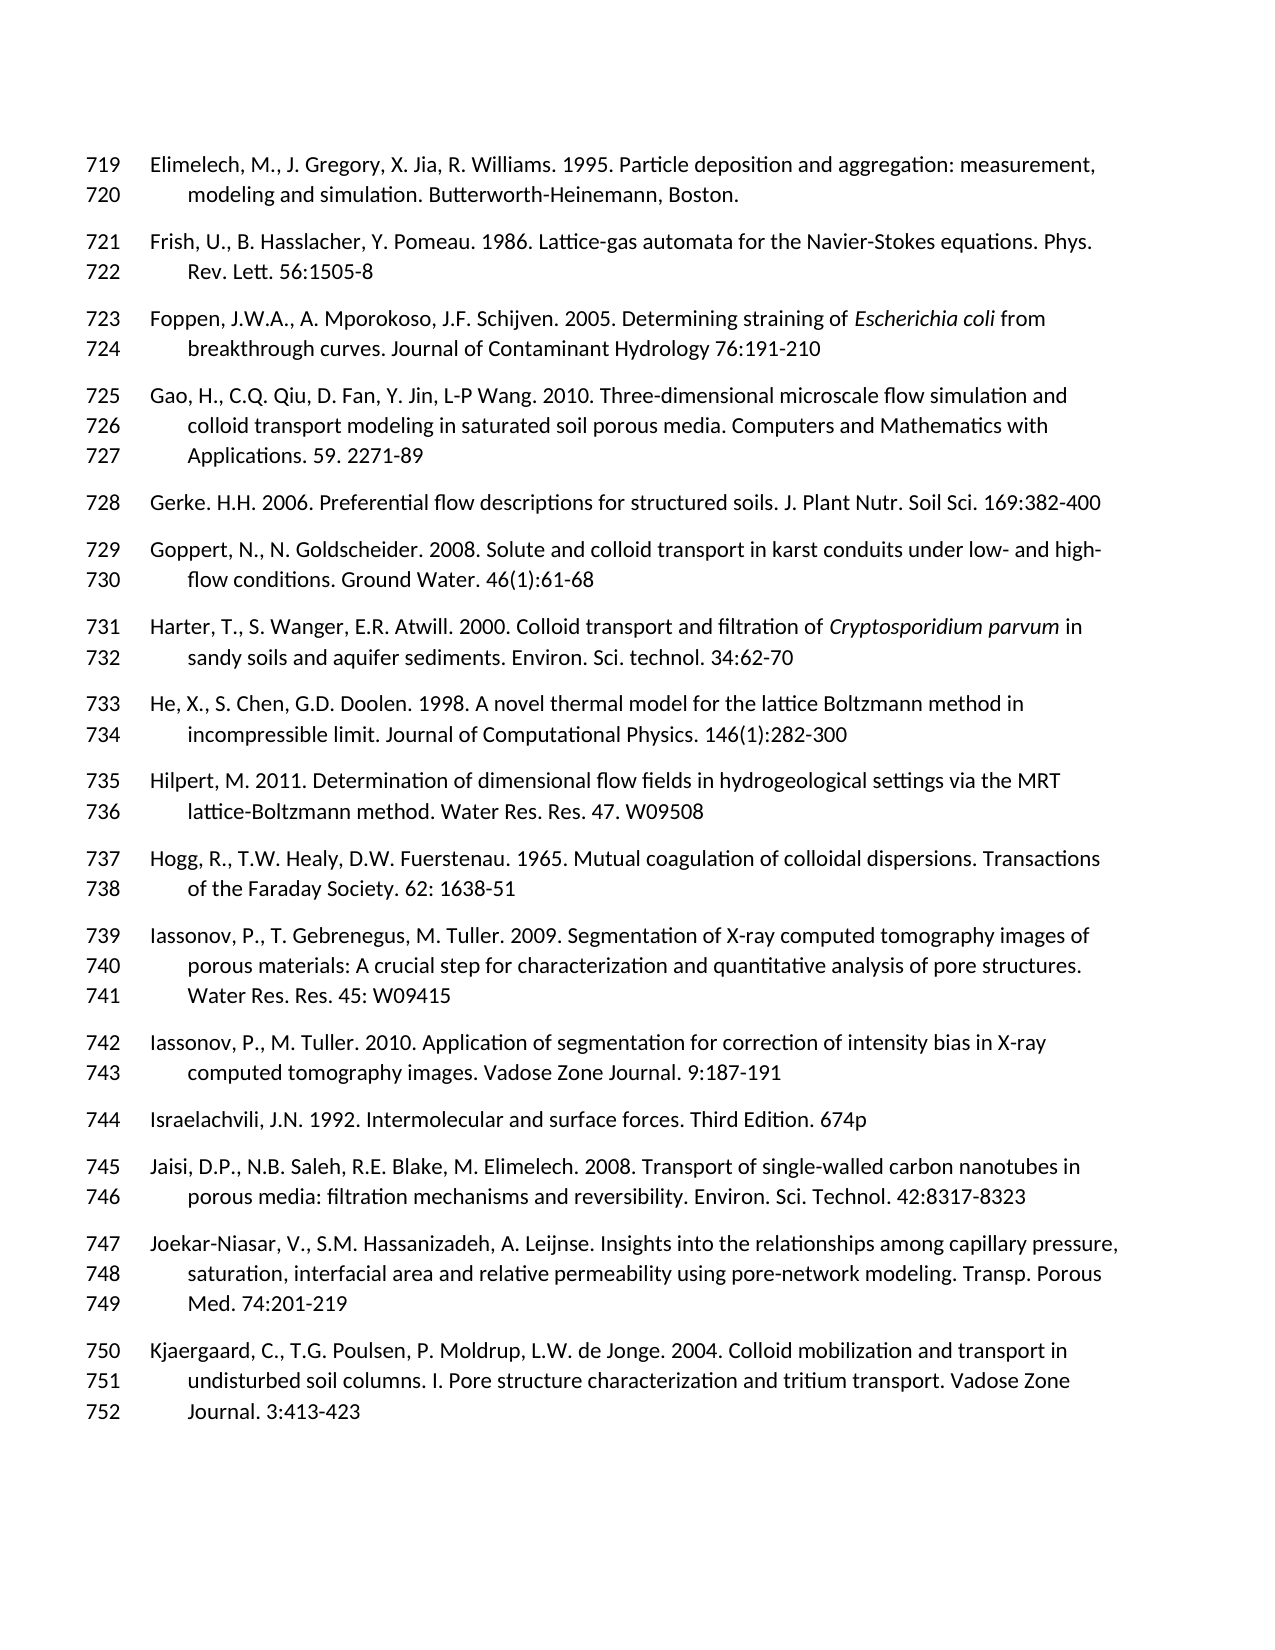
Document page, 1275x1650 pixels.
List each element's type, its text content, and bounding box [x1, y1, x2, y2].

text Hogg, R., T.W. Healy, D.W. Fuerstenau. 1965. Mutual coagulation of colloidal dispersions. Transactions of the Faraday Society. 62: 1638-51 [150, 844, 1125, 902]
text Goppert, N., N. Goldscheider. 2008. Solute and colloid transport in karst conduits under low- and high-flow conditions. Ground Water. 46(1):61-68 [150, 535, 1125, 594]
text Iassonov, P., T. Gebrenegus, M. Tuller. 2009. Segmentation of X-ray computed tomography images of porous materials: A crucial step for characterization and quantitative analysis of pore structures. Water Res. Res. 45: W09415 [150, 921, 1125, 1009]
text Joekar-Niasar, V., S.M. Hassanizadeh, A. Leijnse. Insights into the relationships among capillary pressure, saturation, interfacial area and relative permeability using pore-network modeling. Transp. Porous Med. 74:201-219 [150, 1229, 1125, 1318]
text Foppen, J.W.A., A. Mporokoso, J.F. Schijven. 2005. Determining straining of Escherichia coli from breakthrough curves. Journal of Contaminant Hydrology 76:191-210 [150, 304, 1125, 362]
text Kjaergaard, C., T.G. Poulsen, P. Moldrup, L.W. de Jonge. 2004. Colloid mobilization and transport in undisturbed soil columns. I. Pore structure characterization and tritium transport. Vadose Zone Journal. 3:413-423 [150, 1336, 1125, 1425]
text Jaisi, D.P., N.B. Saleh, R.E. Blake, M. Elimelech. 2008. Transport of single-walled carbon nanotubes in porous media: filtration mechanisms and reversibility. Environ. Sci. Technol. 42:8317-8323 [150, 1152, 1125, 1210]
text He, X., S. Chen, G.D. Doolen. 1998. A novel thermal model for the lattice Boltzmann method in incompressible limit. Journal of Computational Physics. 146(1):282-300 [150, 689, 1125, 748]
text Hilpert, M. 2011. Determination of dimensional flow fields in hydrogeological settings via the MRT lattice-Boltzmann method. Water Res. Res. 47. W09508 [150, 767, 1125, 825]
text Israelachvili, J.N. 1992. Intermolecular and surface forces. Third Edition. 674p [150, 1105, 1125, 1133]
text Harter, T., S. Wanger, E.R. Atwill. 2000. Colloid transport and filtration of Cryptosporidium parvum in sandy soils and aquifer sediments. Environ. Sci. technol. 34:62-70 [150, 612, 1125, 671]
text Elimelech, M., J. Gregory, X. Jia, R. Williams. 1995. Particle deposition and aggregation: measurement, modeling and simulation. Butterworth-Heinemann, Boston. [150, 150, 1125, 208]
text Gao, H., C.Q. Qiu, D. Fan, Y. Jin, L-P Wang. 2010. Three-dimensional microscale flow simulation and colloid transport modeling in saturated soil porous media. Computers and Mathematics with Applications. 59. 2271-89 [150, 381, 1125, 470]
text Gerke. H.H. 2006. Preferential flow descriptions for structured soils. J. Plant Nutr. Soil Sci. 169:382-400 [150, 488, 1125, 517]
text Frish, U., B. Hasslacher, Y. Pomeau. 1986. Lattice-gas automata for the Navier-Stokes equations. Phys. Rev. Lett. 56:1505-8 [150, 227, 1125, 285]
text Iassonov, P., M. Tuller. 2010. Application of segmentation for correction of intensity bias in X-ray computed tomography images. Vadose Zone Journal. 9:187-191 [150, 1028, 1125, 1086]
